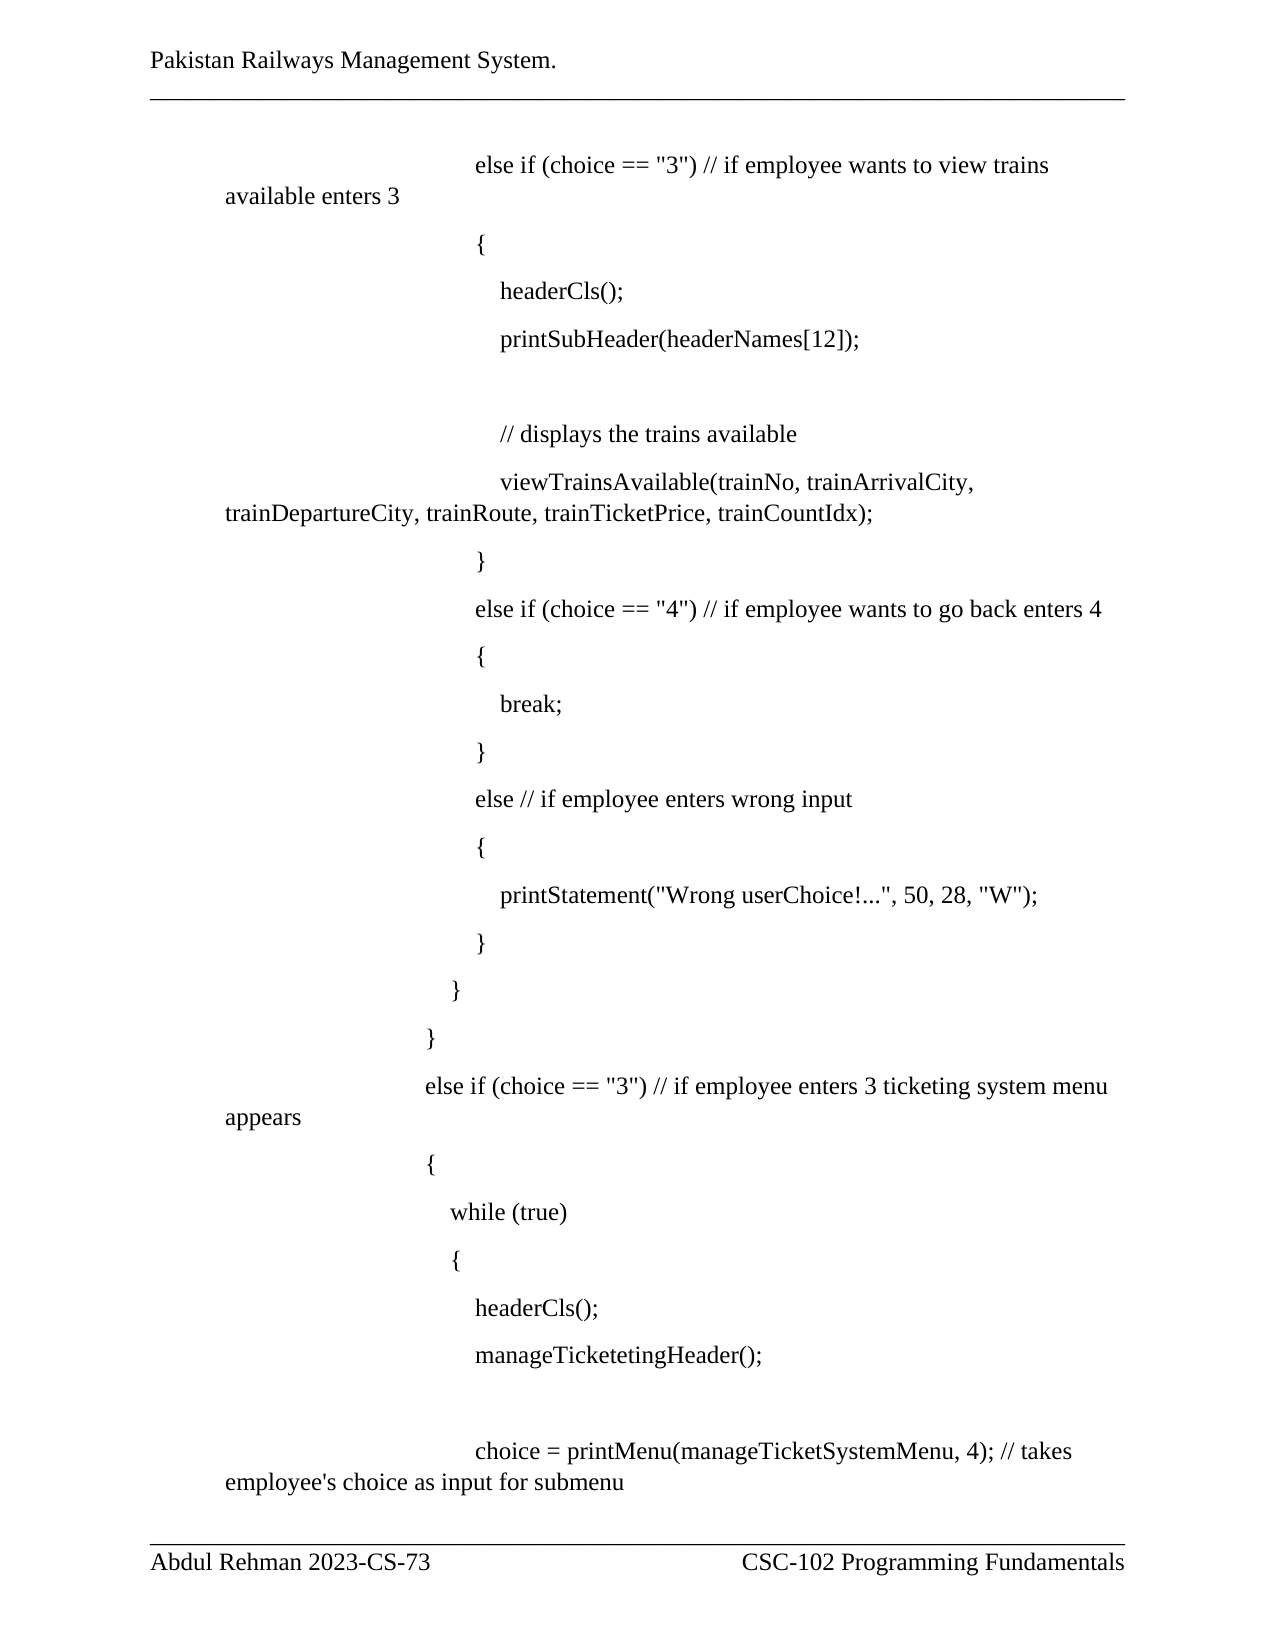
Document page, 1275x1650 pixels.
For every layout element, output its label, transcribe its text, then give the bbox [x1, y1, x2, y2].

text } [225, 1023, 1125, 1052]
text while (true) [225, 1197, 1125, 1226]
text viewTrainsAvailable(trainNo, trainArrivalCity, trainDepartureCity, trainRoute, trainTicketPrice, trainCountIdx); [225, 467, 1125, 527]
text else if (choice == "3") // if employee enters 3 ticketing system menu appears [225, 1071, 1125, 1131]
text choice = printMenu(manageTicketSystemMenu, 4); // takes employee's choice as input for submenu [225, 1436, 1125, 1496]
text { [225, 1245, 1125, 1274]
text { [225, 1149, 1125, 1178]
text else if (choice == "4") // if employee wants to go back enters 4 [225, 594, 1125, 622]
text { [225, 832, 1125, 861]
text else if (choice == "3") // if employee wants to view trains available enters 3 [225, 150, 1125, 210]
text printStatement("Wrong userChoice!...", 50, 28, "W"); [225, 880, 1125, 909]
text { [225, 641, 1125, 670]
text } [225, 975, 1125, 1004]
text } [225, 546, 1125, 575]
text } [225, 737, 1125, 766]
text } [225, 928, 1125, 956]
text headerCls(); [225, 276, 1125, 305]
text manageTicketetingHeader(); [225, 1340, 1125, 1369]
text headerCls(); [225, 1293, 1125, 1321]
text { [225, 229, 1125, 257]
text break; [225, 689, 1125, 718]
text // displays the trains available [225, 419, 1125, 448]
text printSubHeader(headerNames[12]); [225, 324, 1125, 353]
text else // if employee enters wrong input [225, 784, 1125, 813]
